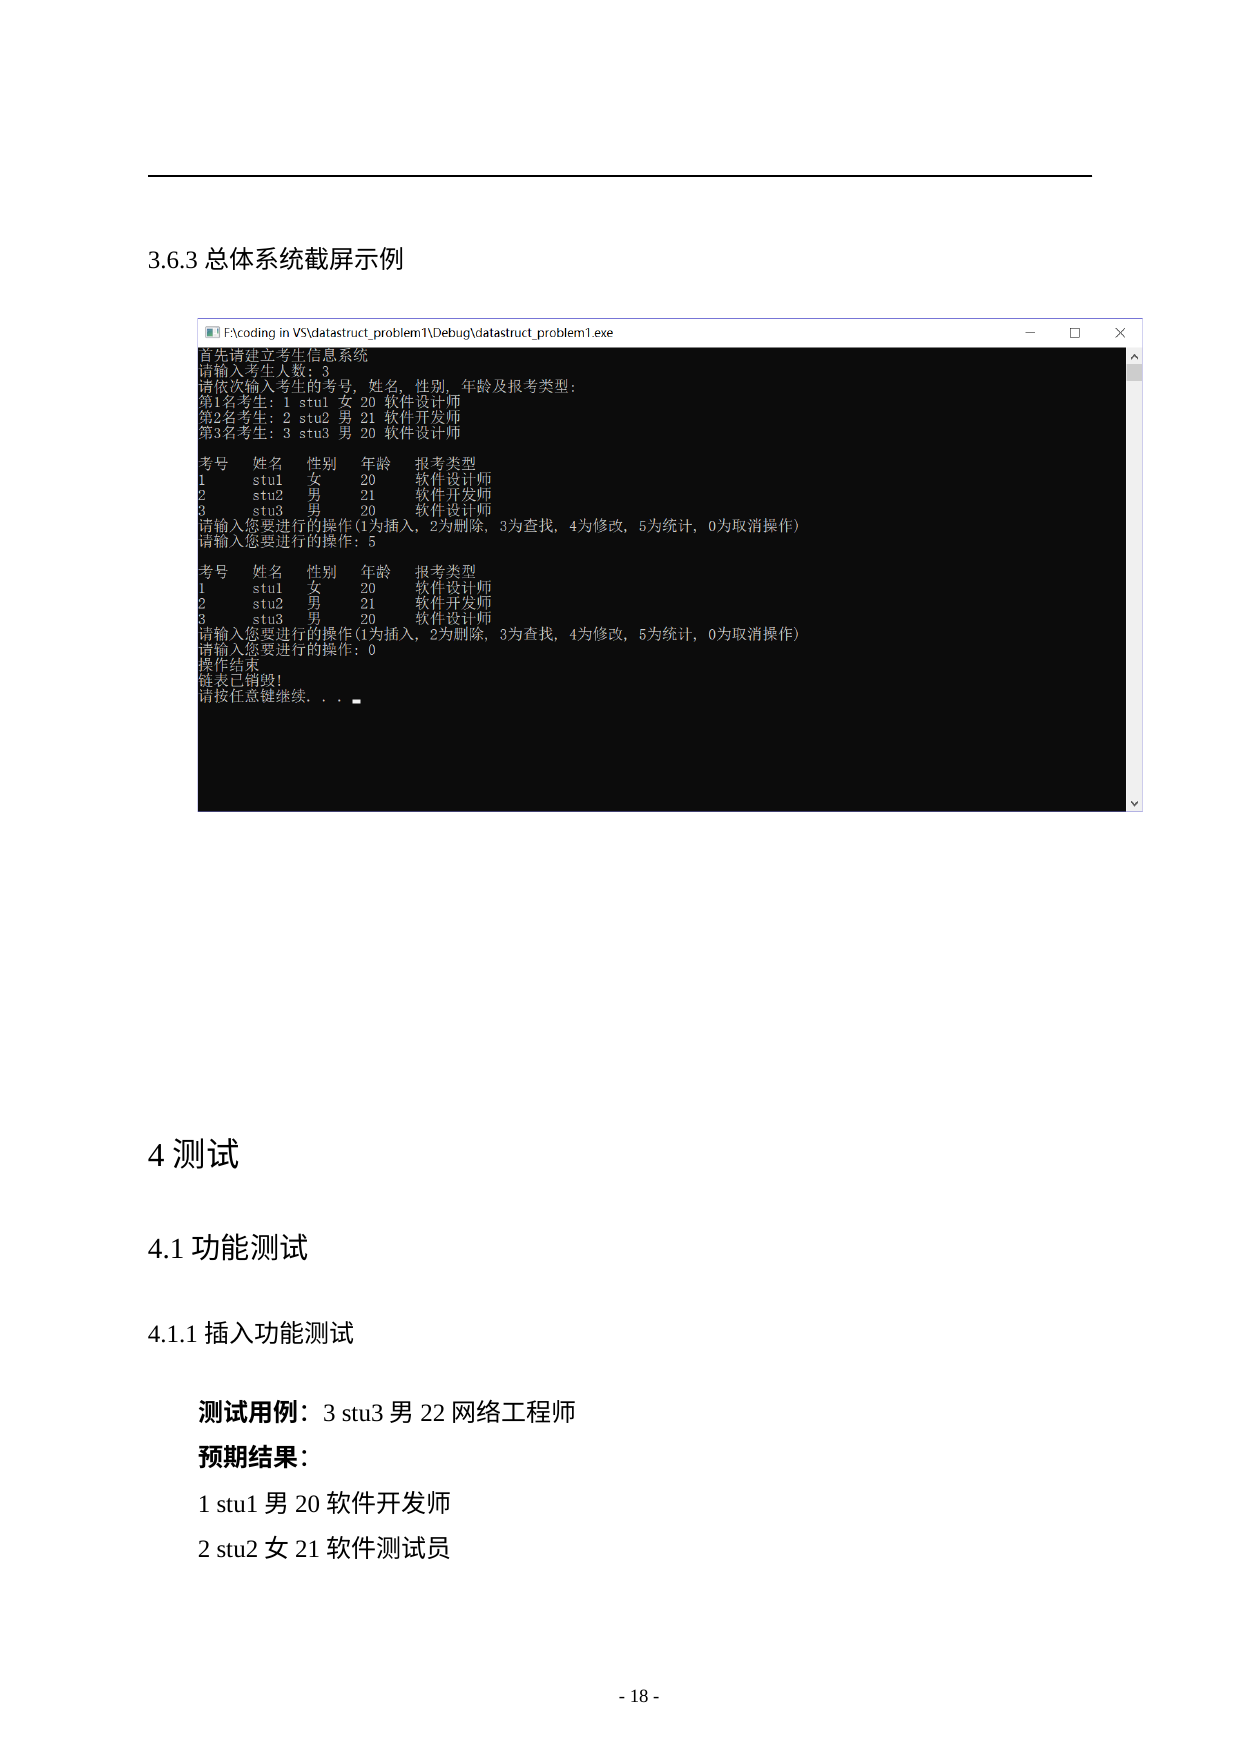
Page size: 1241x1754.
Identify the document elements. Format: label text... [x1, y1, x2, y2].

text 2 stu2 女 21 软件测试员 [148, 1528, 1092, 1565]
subtitle 4.1 功能测试 [148, 1225, 1092, 1267]
subtitle 3.6.3 总体系统截屏示例 [148, 239, 1092, 275]
picture [197, 318, 1143, 812]
text 预期结果： [148, 1438, 1092, 1474]
text 1 stu1 男 20 软件开发师 [148, 1483, 1092, 1519]
text 测试用例：3 stu3 男 22 网络工程师 [148, 1392, 1092, 1429]
subtitle 4.1.1 插入功能测试 [148, 1313, 1092, 1349]
subtitle 4 测试 [148, 1127, 1092, 1176]
